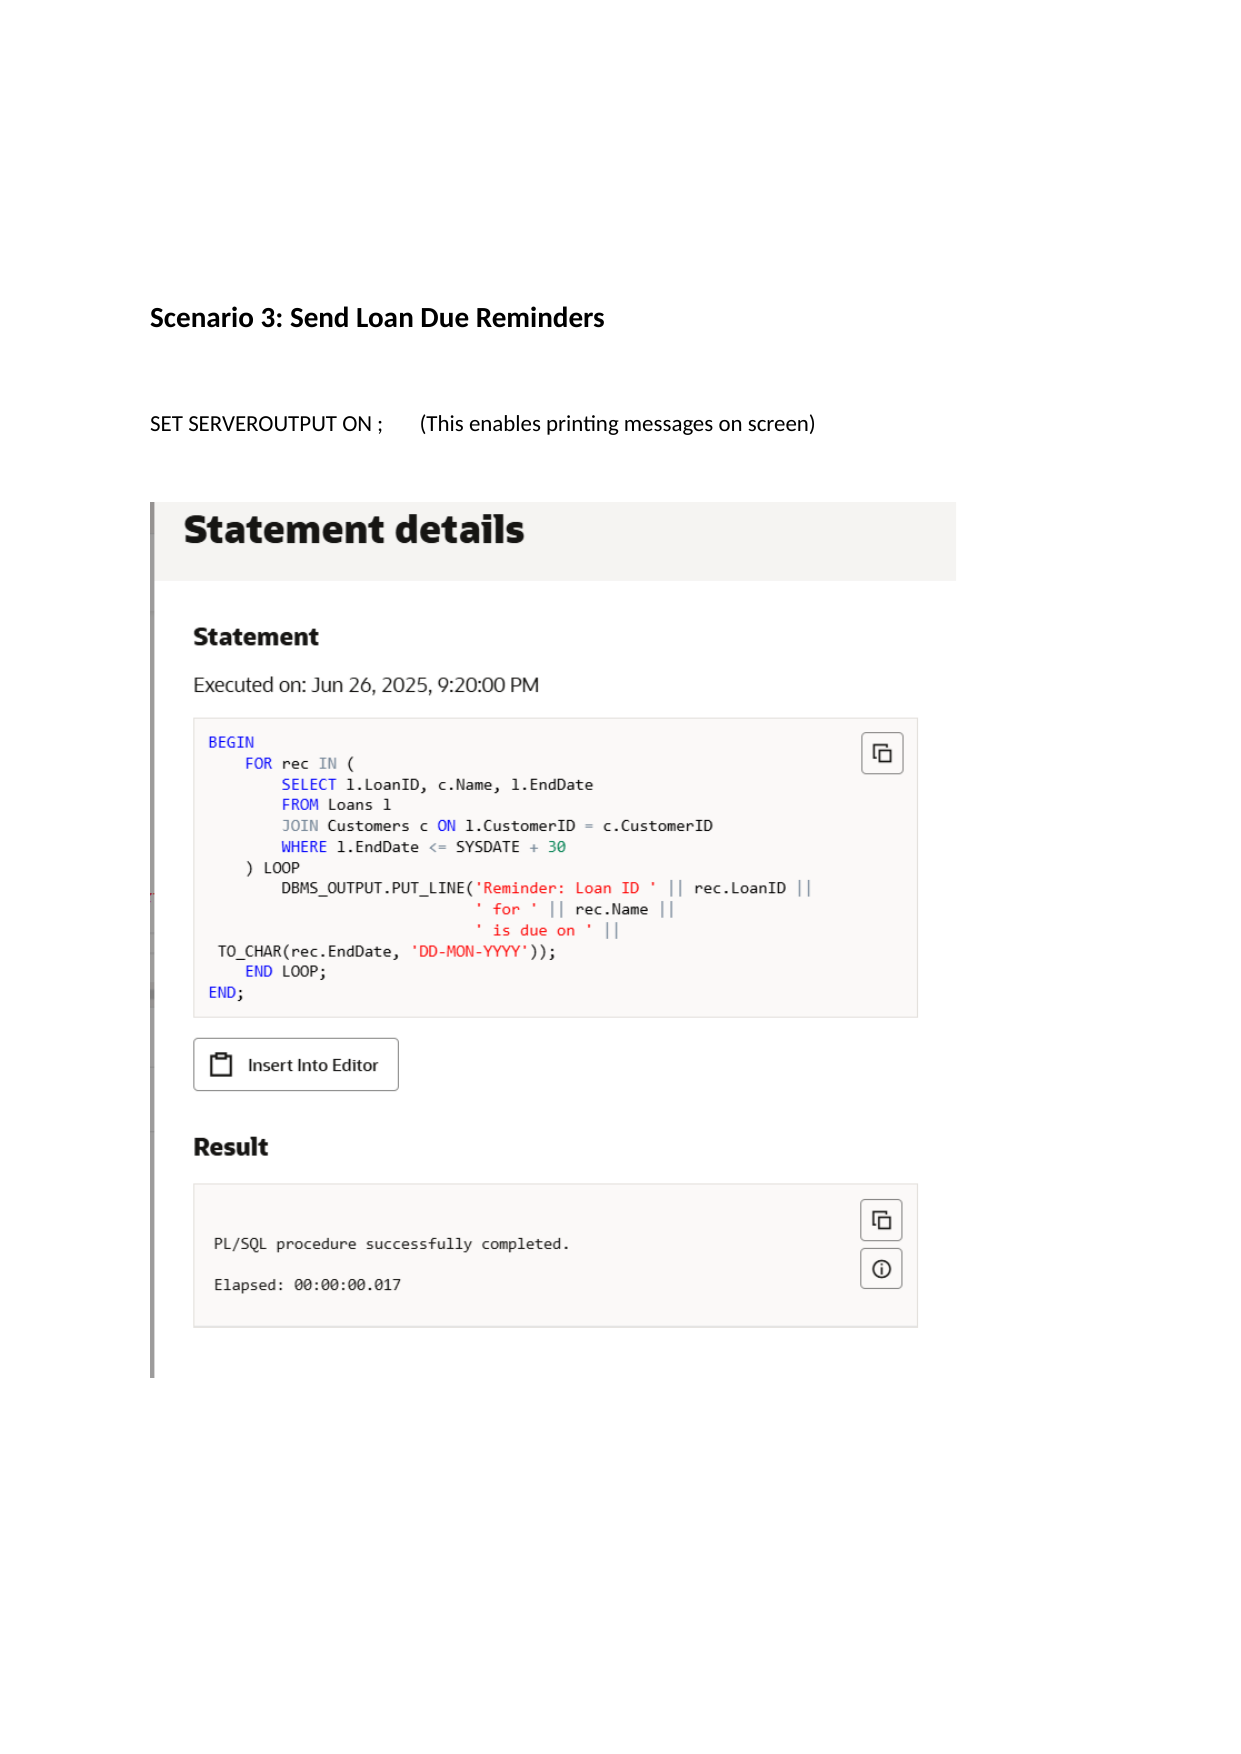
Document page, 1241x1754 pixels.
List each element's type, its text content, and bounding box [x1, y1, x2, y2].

text SET SERVEROUTPUT ON ; (This enables printing messages on screen) [150, 409, 1090, 437]
text Scenario 3: Send Loan Due Reminders [150, 299, 1090, 334]
picture [150, 502, 957, 1378]
